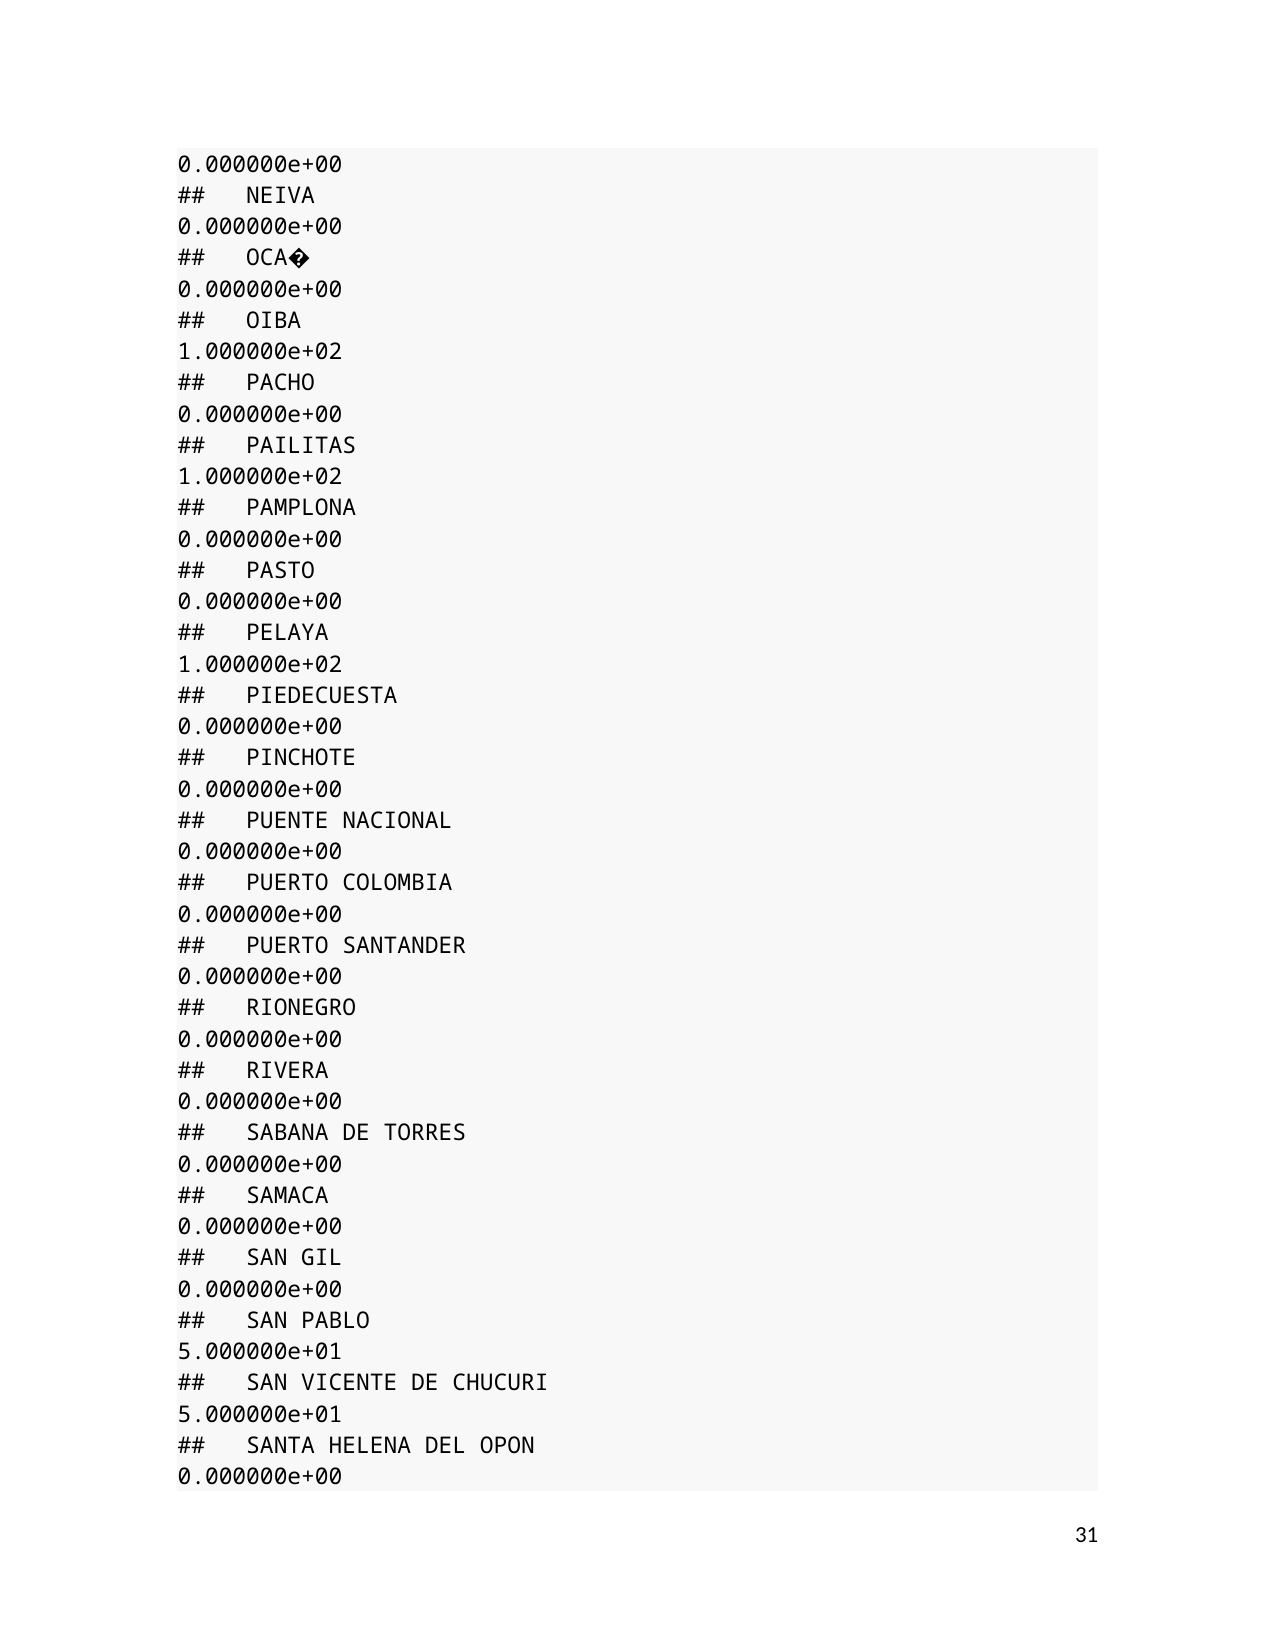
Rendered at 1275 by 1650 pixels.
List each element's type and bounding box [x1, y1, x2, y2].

text [301, 148, 1098, 1491]
